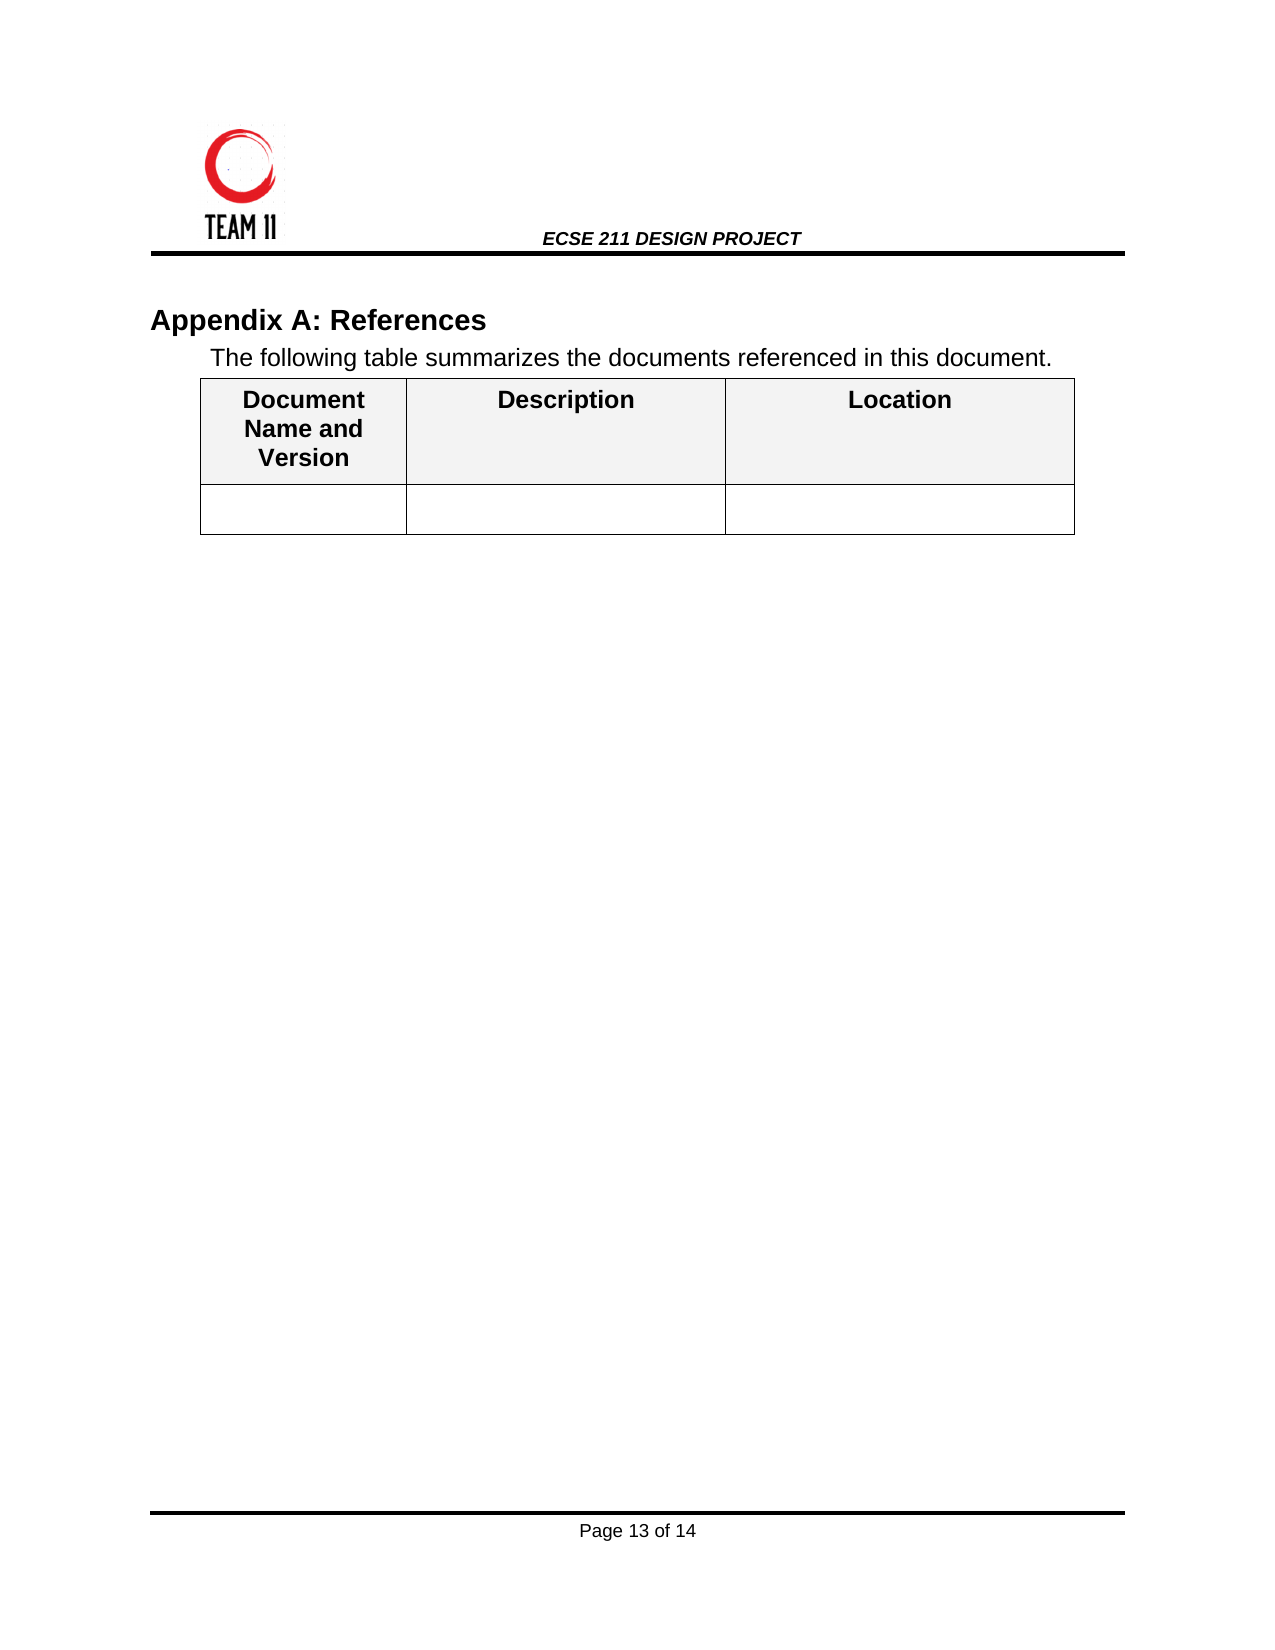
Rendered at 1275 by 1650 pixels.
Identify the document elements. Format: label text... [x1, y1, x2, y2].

table_cell [407, 485, 725, 534]
table_cell [726, 485, 1074, 534]
picture [197, 120, 286, 245]
table_header Document Name and Version [201, 379, 406, 484]
table_header Location [726, 379, 1074, 484]
table_cell [201, 485, 406, 534]
table_header Description [407, 379, 725, 484]
text The following table summarizes the documents referenced in this document. [210, 343, 1125, 372]
text Appendix A: References [150, 303, 1125, 337]
